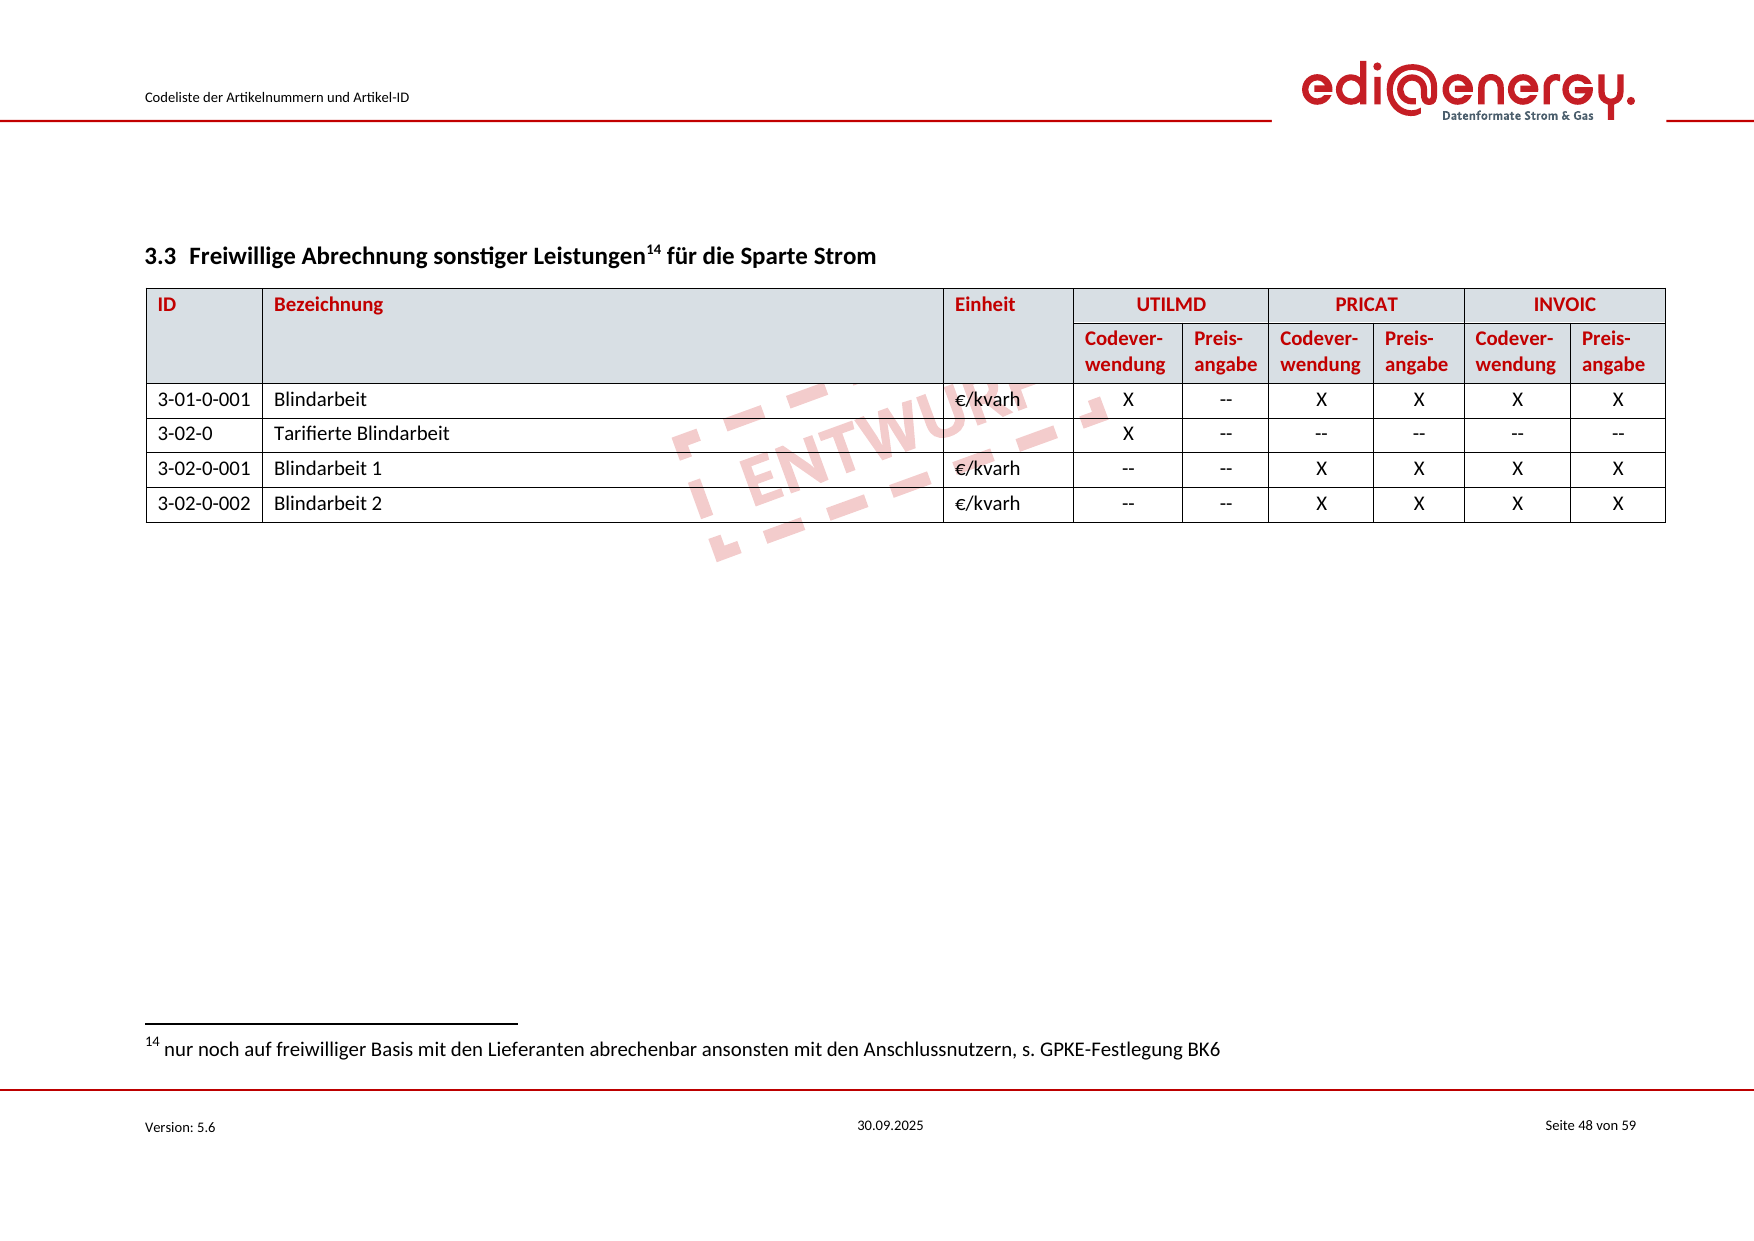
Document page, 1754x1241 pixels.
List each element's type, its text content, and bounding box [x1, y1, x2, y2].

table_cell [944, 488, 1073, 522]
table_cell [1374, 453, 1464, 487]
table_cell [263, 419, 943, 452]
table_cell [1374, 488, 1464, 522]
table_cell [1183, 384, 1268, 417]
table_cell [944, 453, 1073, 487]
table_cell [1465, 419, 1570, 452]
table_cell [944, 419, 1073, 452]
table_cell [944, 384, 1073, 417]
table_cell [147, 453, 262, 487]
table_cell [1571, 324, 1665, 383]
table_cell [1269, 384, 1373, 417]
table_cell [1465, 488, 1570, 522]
subtitle Freiwillige Abrechnung sonstiger Leistungen für die Sparte Strom [144, 238, 1636, 271]
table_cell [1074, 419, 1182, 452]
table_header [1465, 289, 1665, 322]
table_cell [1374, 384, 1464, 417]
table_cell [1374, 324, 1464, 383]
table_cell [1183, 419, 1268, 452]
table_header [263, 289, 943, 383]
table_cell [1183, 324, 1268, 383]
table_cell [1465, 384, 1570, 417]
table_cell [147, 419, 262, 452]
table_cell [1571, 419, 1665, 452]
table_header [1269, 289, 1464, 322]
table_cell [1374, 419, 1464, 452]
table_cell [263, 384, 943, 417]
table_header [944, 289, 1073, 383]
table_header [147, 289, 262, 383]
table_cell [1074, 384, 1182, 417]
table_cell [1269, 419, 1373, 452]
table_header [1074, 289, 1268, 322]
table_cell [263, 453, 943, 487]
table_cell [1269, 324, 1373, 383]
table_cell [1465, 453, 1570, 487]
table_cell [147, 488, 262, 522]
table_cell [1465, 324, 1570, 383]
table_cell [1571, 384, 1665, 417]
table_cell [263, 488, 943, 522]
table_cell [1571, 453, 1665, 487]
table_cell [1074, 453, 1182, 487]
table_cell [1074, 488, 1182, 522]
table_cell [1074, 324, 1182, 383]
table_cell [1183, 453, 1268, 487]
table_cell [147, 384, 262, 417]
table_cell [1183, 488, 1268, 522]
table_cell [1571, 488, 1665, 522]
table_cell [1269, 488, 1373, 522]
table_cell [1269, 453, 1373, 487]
